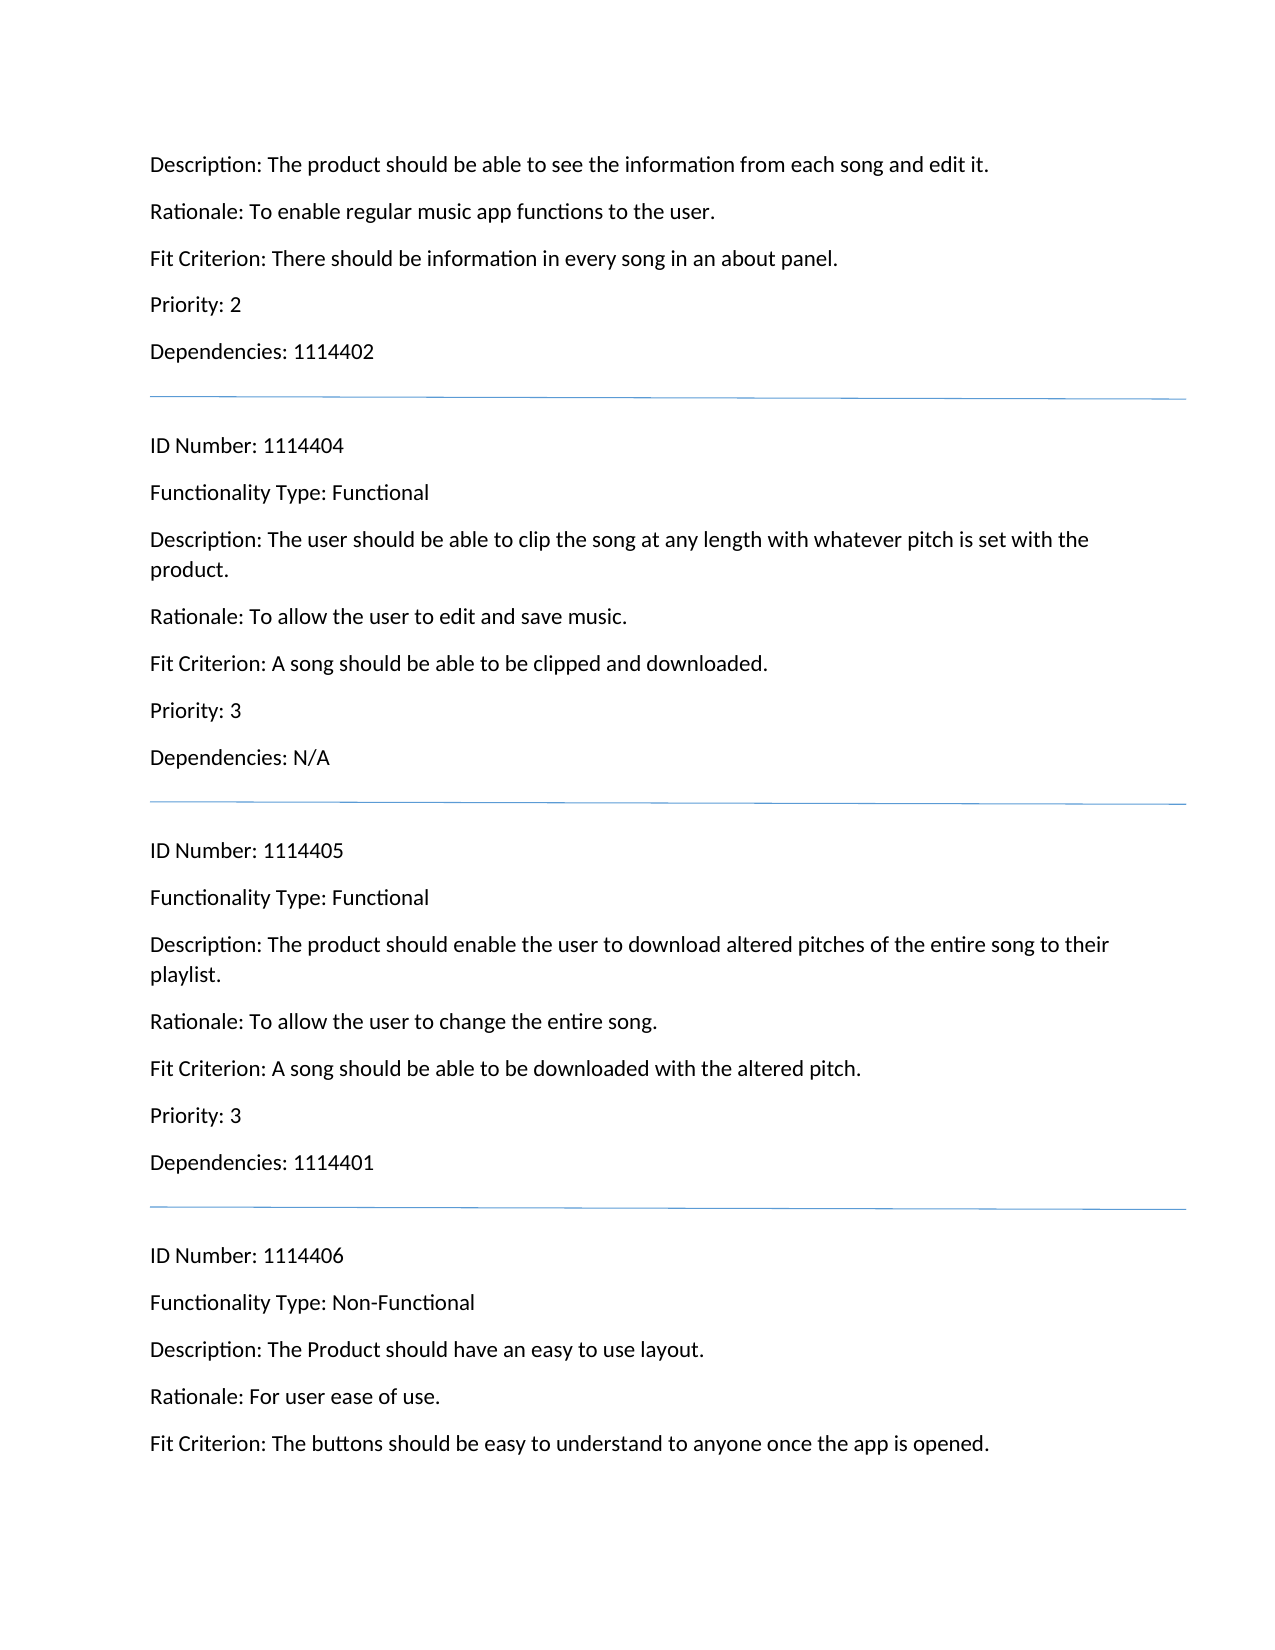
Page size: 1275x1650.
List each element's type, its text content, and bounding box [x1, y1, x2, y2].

text Fit Criterion: There should be information in every song in an about panel. [150, 244, 1125, 272]
text ID Number: 1114405 [150, 836, 1125, 864]
text Rationale: For user ease of use. [150, 1382, 1125, 1410]
text Fit Criterion: A song should be able to be clipped and downloaded. [150, 649, 1125, 677]
text Description: The product should enable the user to download altered pitches of the entire song to their playlist. [150, 930, 1125, 988]
text Functionality Type: Non-Functional [150, 1288, 1125, 1317]
text Description: The Product should have an easy to use layout. [150, 1335, 1125, 1363]
text ID Number: 1114406 [150, 1242, 1125, 1270]
text ID Number: 1114404 [150, 431, 1125, 459]
text Fit Criterion: The buttons should be easy to understand to anyone once the app is opened. [150, 1429, 1125, 1457]
text Functionality Type: Functional [150, 478, 1125, 506]
text Fit Criterion: A song should be able to be downloaded with the altered pitch. [150, 1054, 1125, 1082]
text Priority: 3 [150, 1101, 1125, 1129]
text Dependencies: 1114402 [150, 337, 1125, 366]
text Rationale: To allow the user to edit and save music. [150, 602, 1125, 630]
text Priority: 3 [150, 696, 1125, 724]
text Dependencies: N/A [150, 743, 1125, 771]
text Functionality Type: Functional [150, 883, 1125, 911]
text Dependencies: 1114401 [150, 1148, 1125, 1176]
text Rationale: To allow the user to change the entire song. [150, 1007, 1125, 1035]
text Rationale: To enable regular music app functions to the user. [150, 197, 1125, 225]
text Priority: 2 [150, 291, 1125, 319]
text Description: The product should be able to see the information from each song and edit it. [150, 150, 1125, 178]
text Description: The user should be able to clip the song at any length with whatever pitch is set with the product. [150, 525, 1125, 583]
